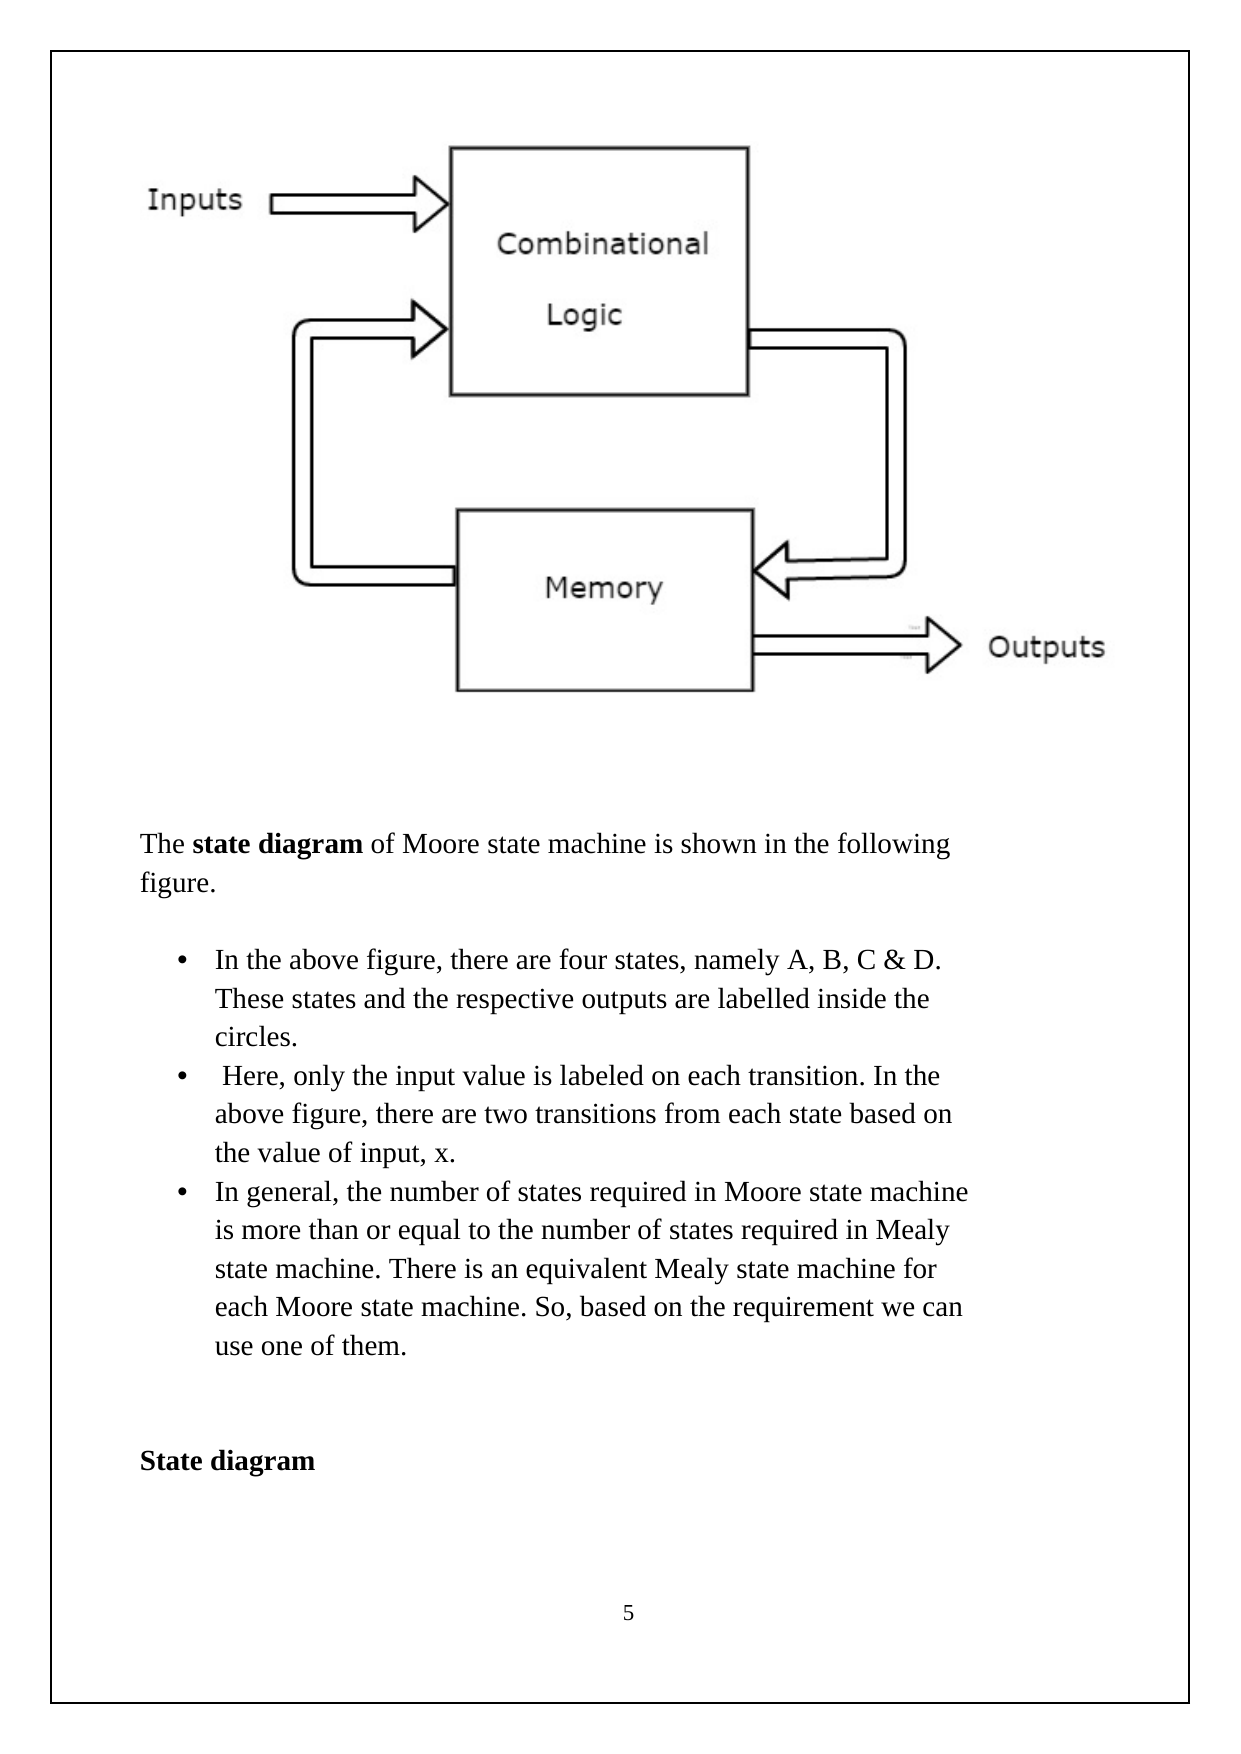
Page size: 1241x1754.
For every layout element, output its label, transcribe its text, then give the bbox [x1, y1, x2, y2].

list In general, the number of states required in Moore state machine is more than or equal to the number of states required in Mealy state machine. There is an equivalent Mealy state machine for each Moore state machine. So, based on the requirement we can use one of them. [177, 1174, 987, 1361]
list Here, only the input value is labeled on each transition. In the above figure, there are two transitions from each state based on the value of input, x. [177, 1058, 987, 1169]
text State diagram [139, 1443, 987, 1477]
text The state diagram of Moore state machine is shown in the following figure. [139, 827, 987, 899]
list In the above figure, there are four states, namely A, B, C & D. These states and the respective outputs are labelled inside the circles. [177, 942, 987, 1053]
picture [139, 141, 1118, 707]
